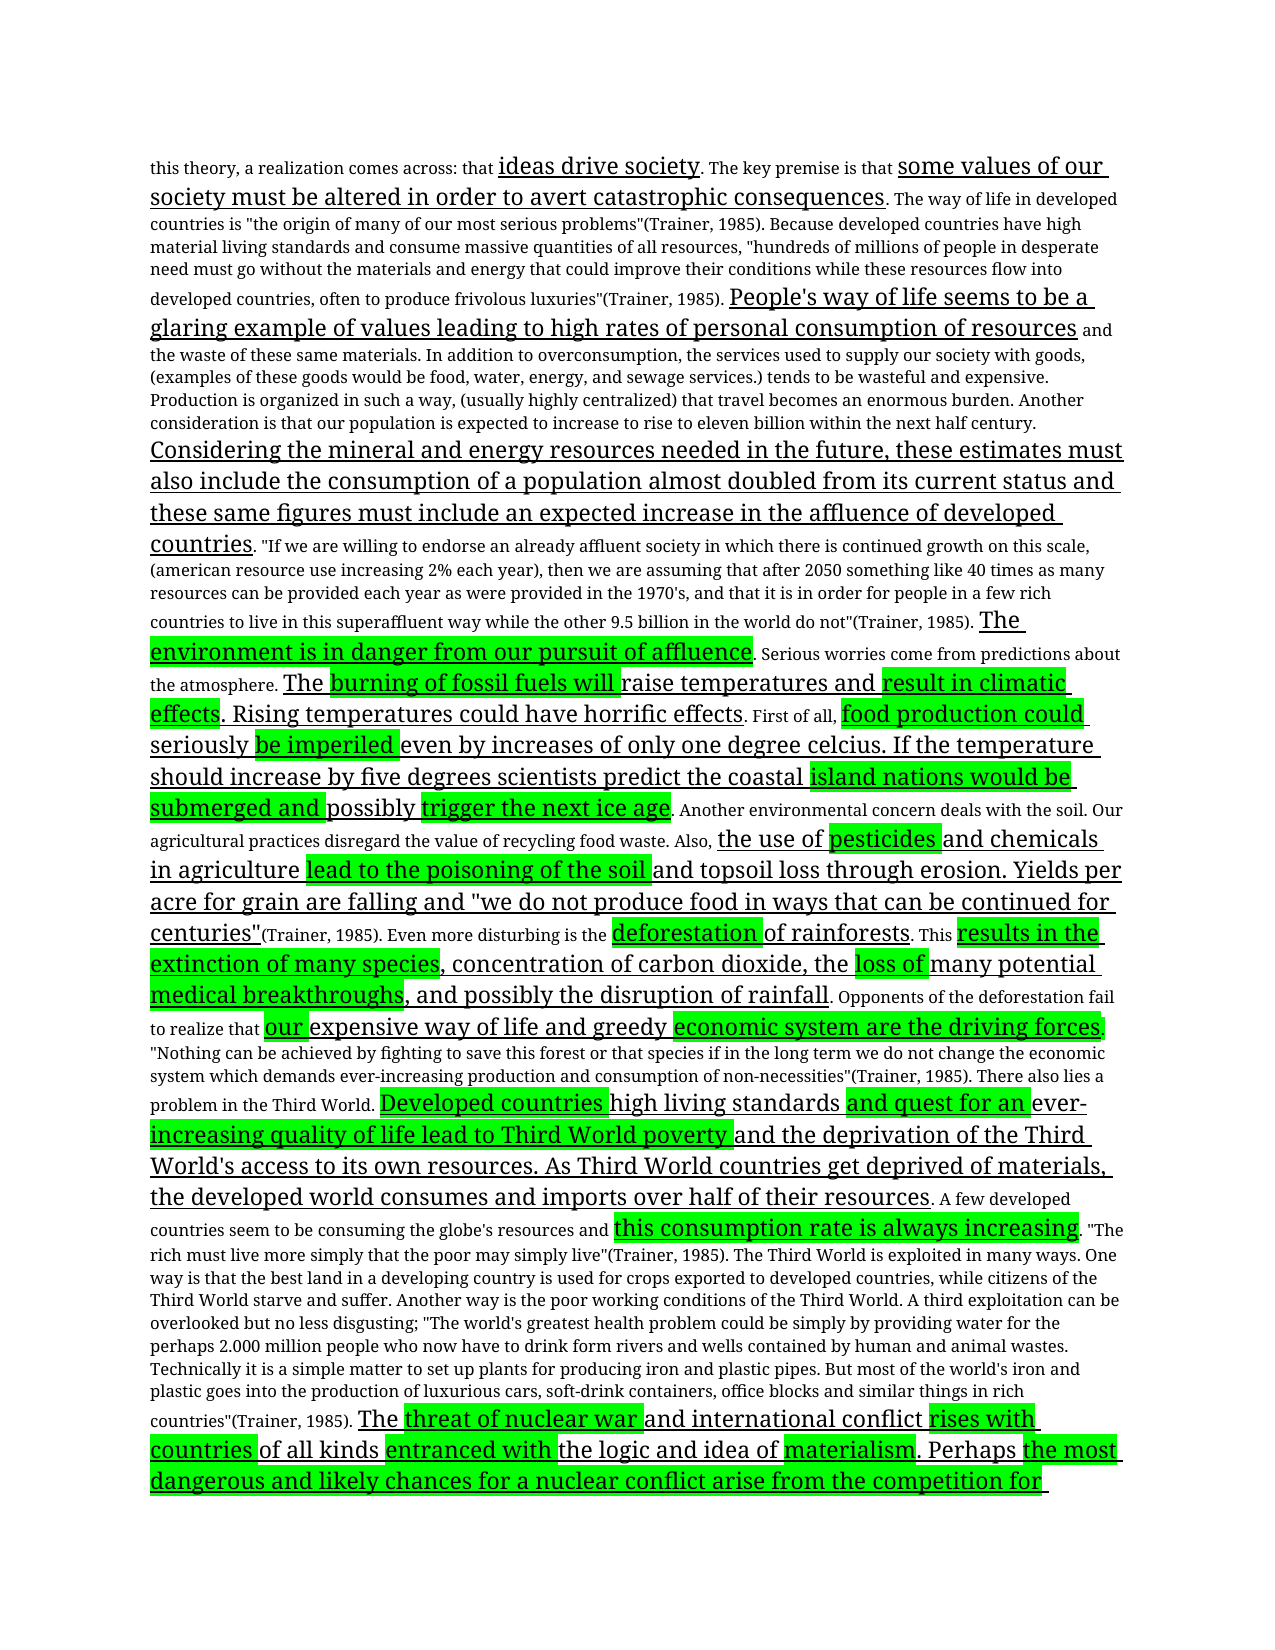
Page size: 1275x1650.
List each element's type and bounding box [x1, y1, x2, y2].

text [150, 150, 1125, 1496]
